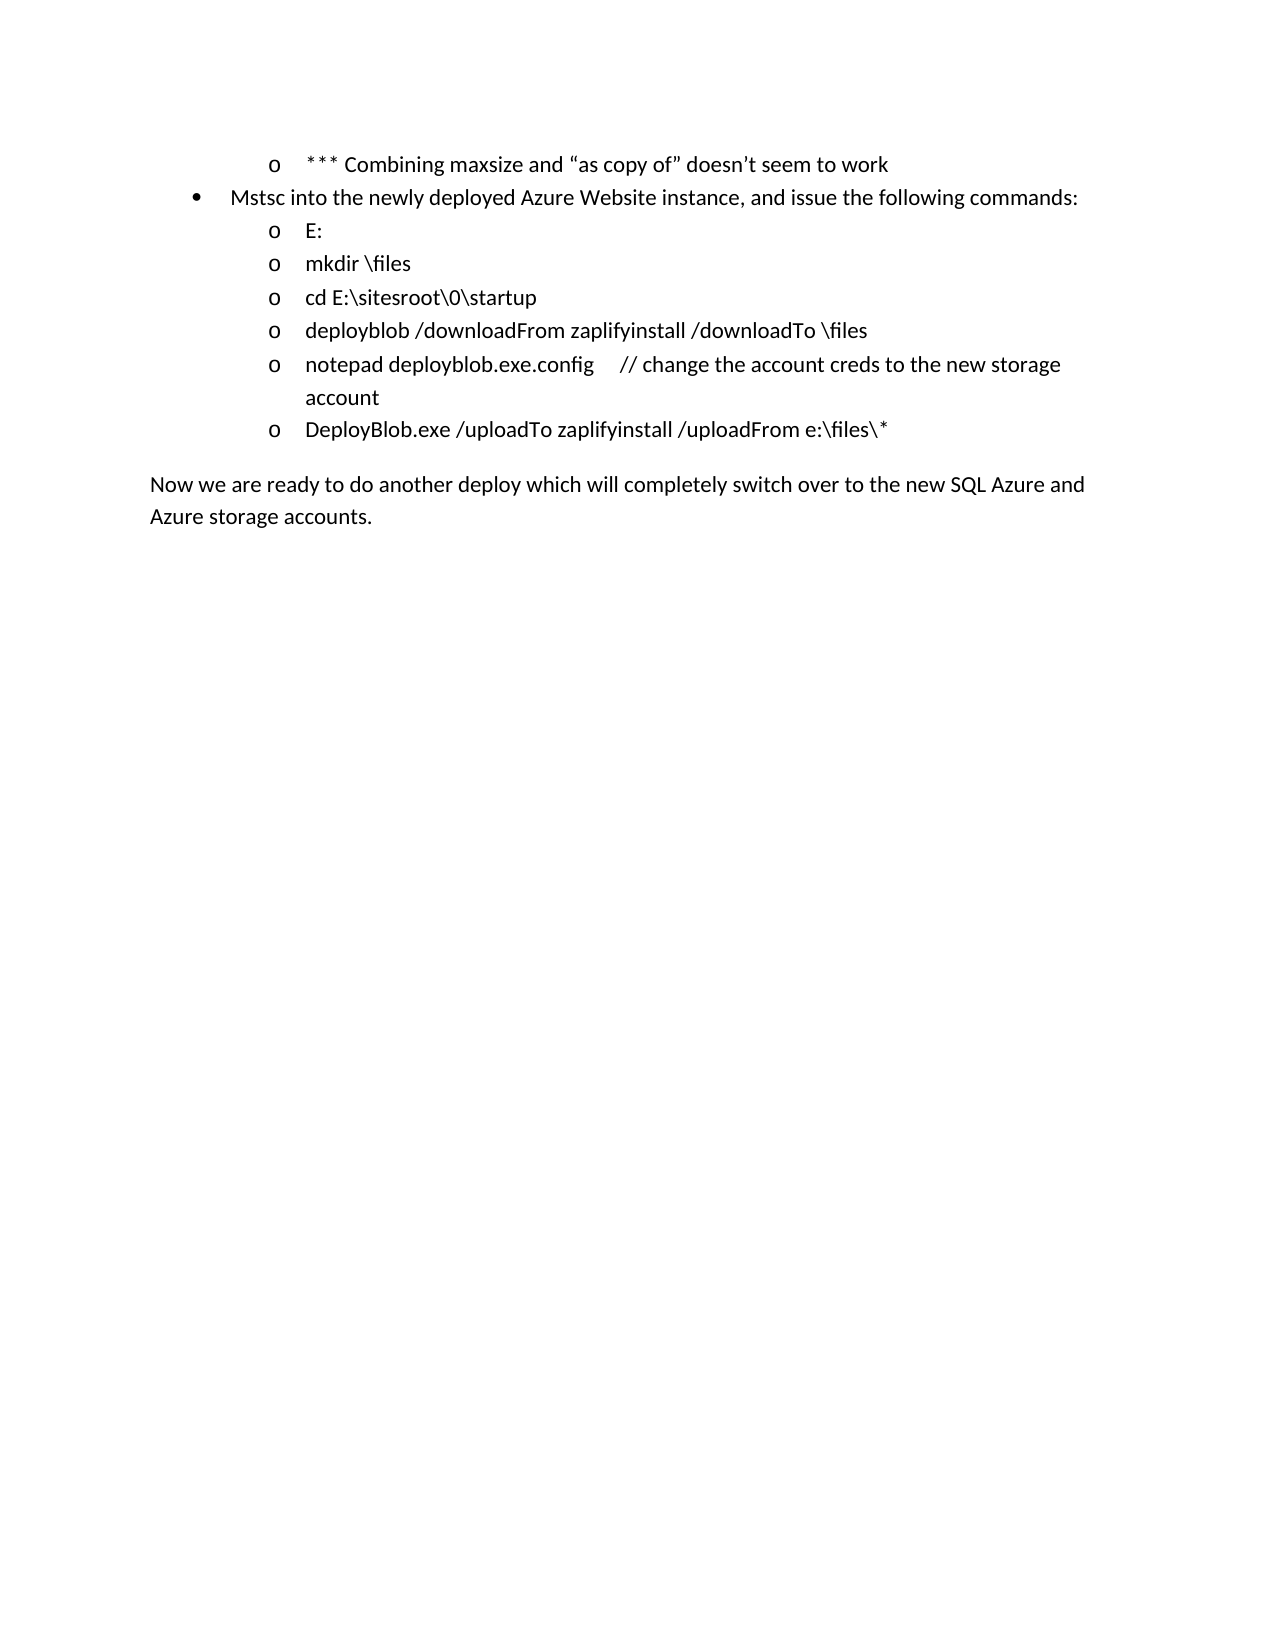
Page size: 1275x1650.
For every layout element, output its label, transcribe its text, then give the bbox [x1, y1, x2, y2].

list Mstsc into the newly deployed Azure Website instance, and issue the following commands: [193, 183, 1125, 212]
list notepad deployblob.exe.config // change the account creds to the new storage account [268, 350, 1125, 411]
list *** Combining maxsize and “as copy of” doesn’t seem to work [268, 150, 1125, 179]
list cd E:\sitesroot\0\startup [268, 283, 1125, 312]
list deployblob /downloadFrom zaplifyinstall /downloadTo \files [268, 316, 1125, 346]
list E: [268, 216, 1125, 245]
list DeployBlob.exe /uploadTo zaplifyinstall /uploadFrom e:\files\* [268, 415, 1125, 444]
text Now we are ready to do another deploy which will completely switch over to the new SQL Azure and Azure storage accounts. [150, 470, 1125, 530]
list mkdir \files [268, 249, 1125, 278]
